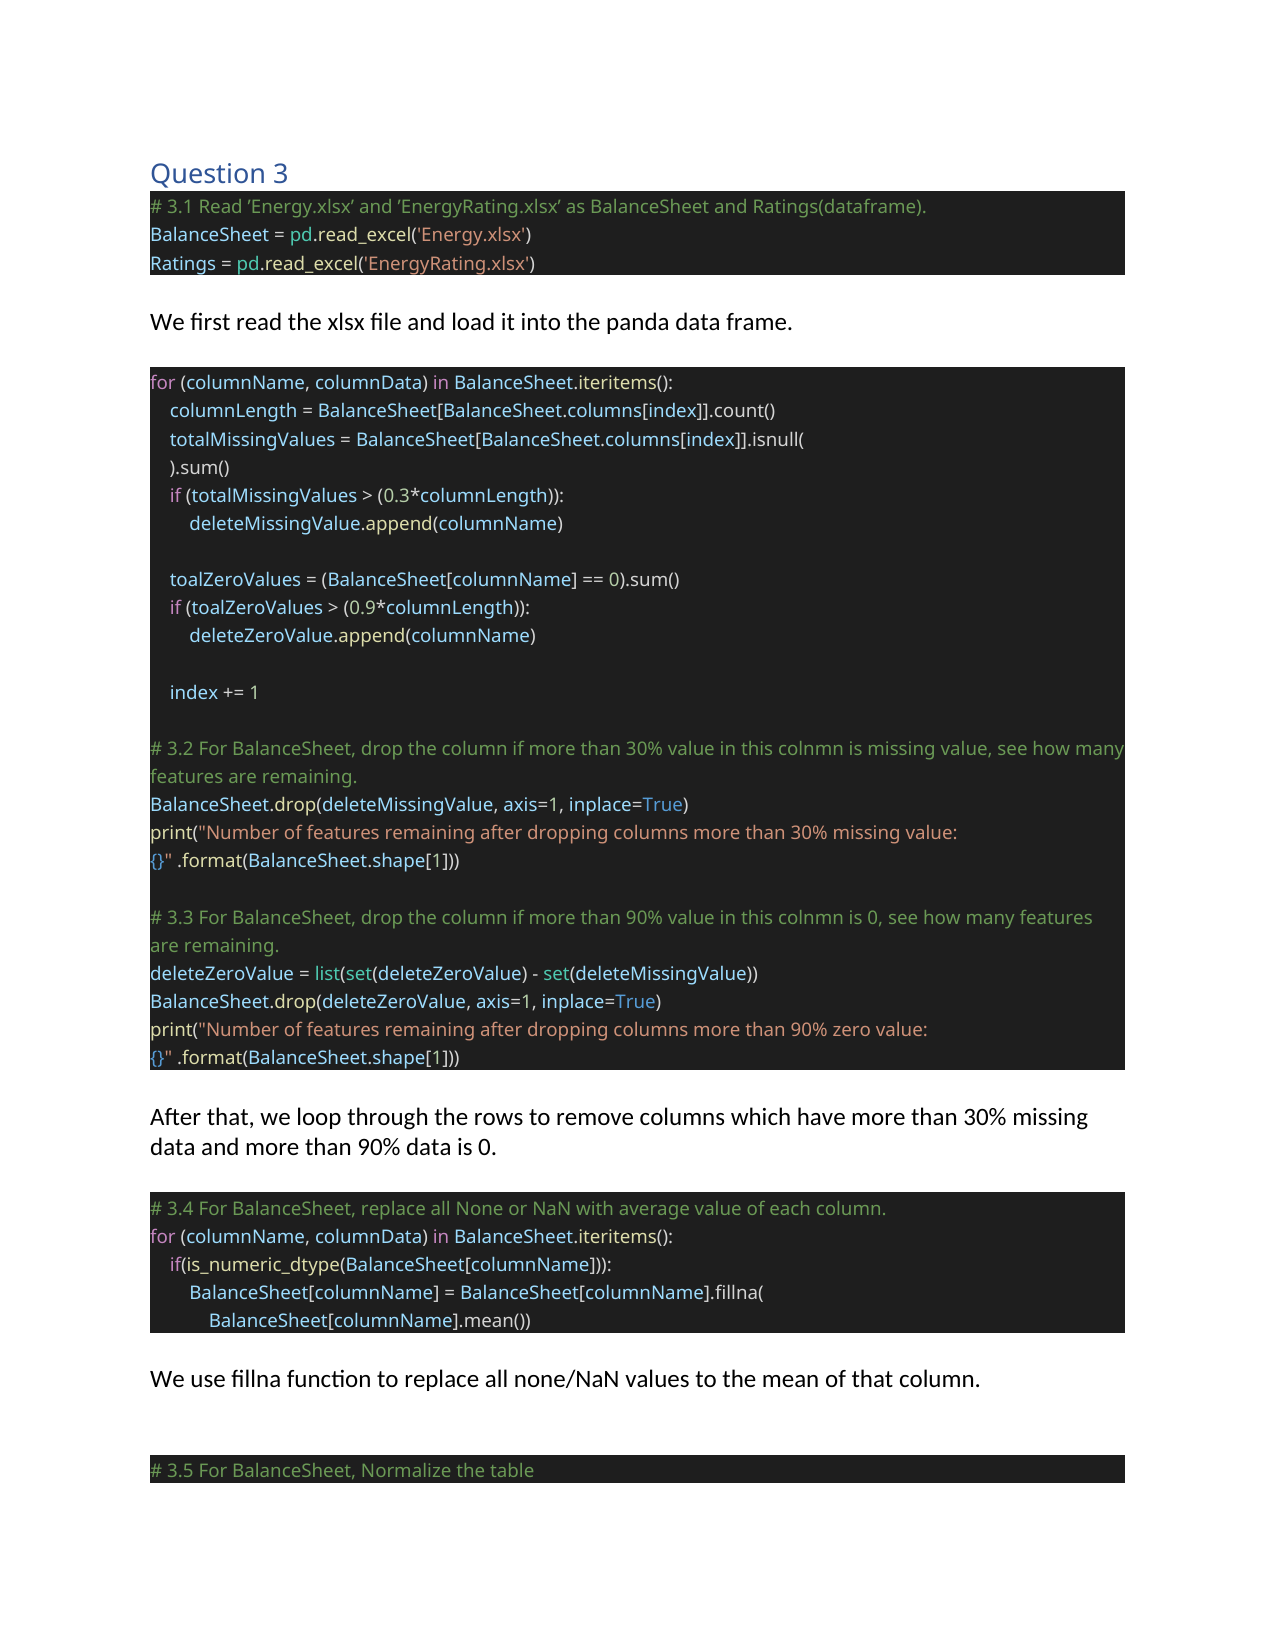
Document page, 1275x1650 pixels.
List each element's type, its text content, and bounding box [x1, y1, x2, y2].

text BalanceSheet = pd.read_excel('Energy.xlsx') [150, 219, 1125, 247]
text deleteMissingValue.append(columnName) [150, 508, 1125, 536]
text deleteZeroValue = list(set(deleteZeroValue) - set(deleteMissingValue)) [150, 958, 1125, 986]
text for (columnName, columnData) in BalanceSheet.iteritems(): [150, 1220, 1125, 1248]
text # 3.5 For BalanceSheet, Normalize the table [150, 1455, 1125, 1483]
text BalanceSheet[columnName] = BalanceSheet[columnName].fillna( [150, 1277, 1125, 1305]
text if (totalMissingValues > (0.3*columnLength)): [150, 479, 1125, 508]
text for (columnName, columnData) in BalanceSheet.iteritems(): [150, 367, 1125, 395]
text BalanceSheet[columnName].mean()) [150, 1305, 1125, 1333]
text We use fillna function to replace all none/NaN values to the mean of that column. [150, 1363, 1125, 1394]
text if(is_numeric_dtype(BalanceSheet[columnName])): [150, 1248, 1125, 1277]
text toalZeroValues = (BalanceSheet[columnName] == 0).sum() [150, 564, 1125, 592]
text index += 1 [150, 676, 1125, 704]
text BalanceSheet.drop(deleteZeroValue, axis=1, inplace=True) [150, 986, 1125, 1014]
text We first read the xlsx file and load it into the panda data frame. [150, 306, 1125, 336]
text # 3.1 Read ’Energy.xlsx’ and ’EnergyRating.xlsx’ as BalanceSheet and Ratings(dataframe). [150, 191, 1125, 219]
text print("Number of features remaining after dropping columns more than 90% zero value: {}" .format(BalanceSheet.shape[1])) [150, 1014, 1125, 1070]
text Ratings = pd.read_excel('EnergyRating.xlsx') [150, 247, 1125, 275]
text After that, we loop through the rows to remove columns which have more than 30% missing data and more than 90% data is 0. [150, 1101, 1125, 1162]
text ).sum() [150, 451, 1125, 479]
text # 3.4 For BalanceSheet, replace all None or NaN with average value of each column. [150, 1192, 1125, 1220]
text if (toalZeroValues > (0.9*columnLength)): [150, 592, 1125, 620]
text columnLength = BalanceSheet[BalanceSheet.columns[index]].count() [150, 395, 1125, 423]
subtitle Question 3 [150, 154, 1125, 191]
text # 3.2 For BalanceSheet, drop the column if more than 30% value in this colnmn is missing value, see how many features are remaining. [150, 733, 1125, 789]
text BalanceSheet.drop(deleteMissingValue, axis=1, inplace=True) [150, 789, 1125, 817]
text print("Number of features remaining after dropping columns more than 30% missing value: {}" .format(BalanceSheet.shape[1])) [150, 817, 1125, 873]
text totalMissingValues = BalanceSheet[BalanceSheet.columns[index]].isnull( [150, 423, 1125, 451]
text # 3.3 For BalanceSheet, drop the column if more than 90% value in this colnmn is 0, see how many features are remaining. [150, 901, 1125, 958]
text deleteZeroValue.append(columnName) [150, 620, 1125, 648]
